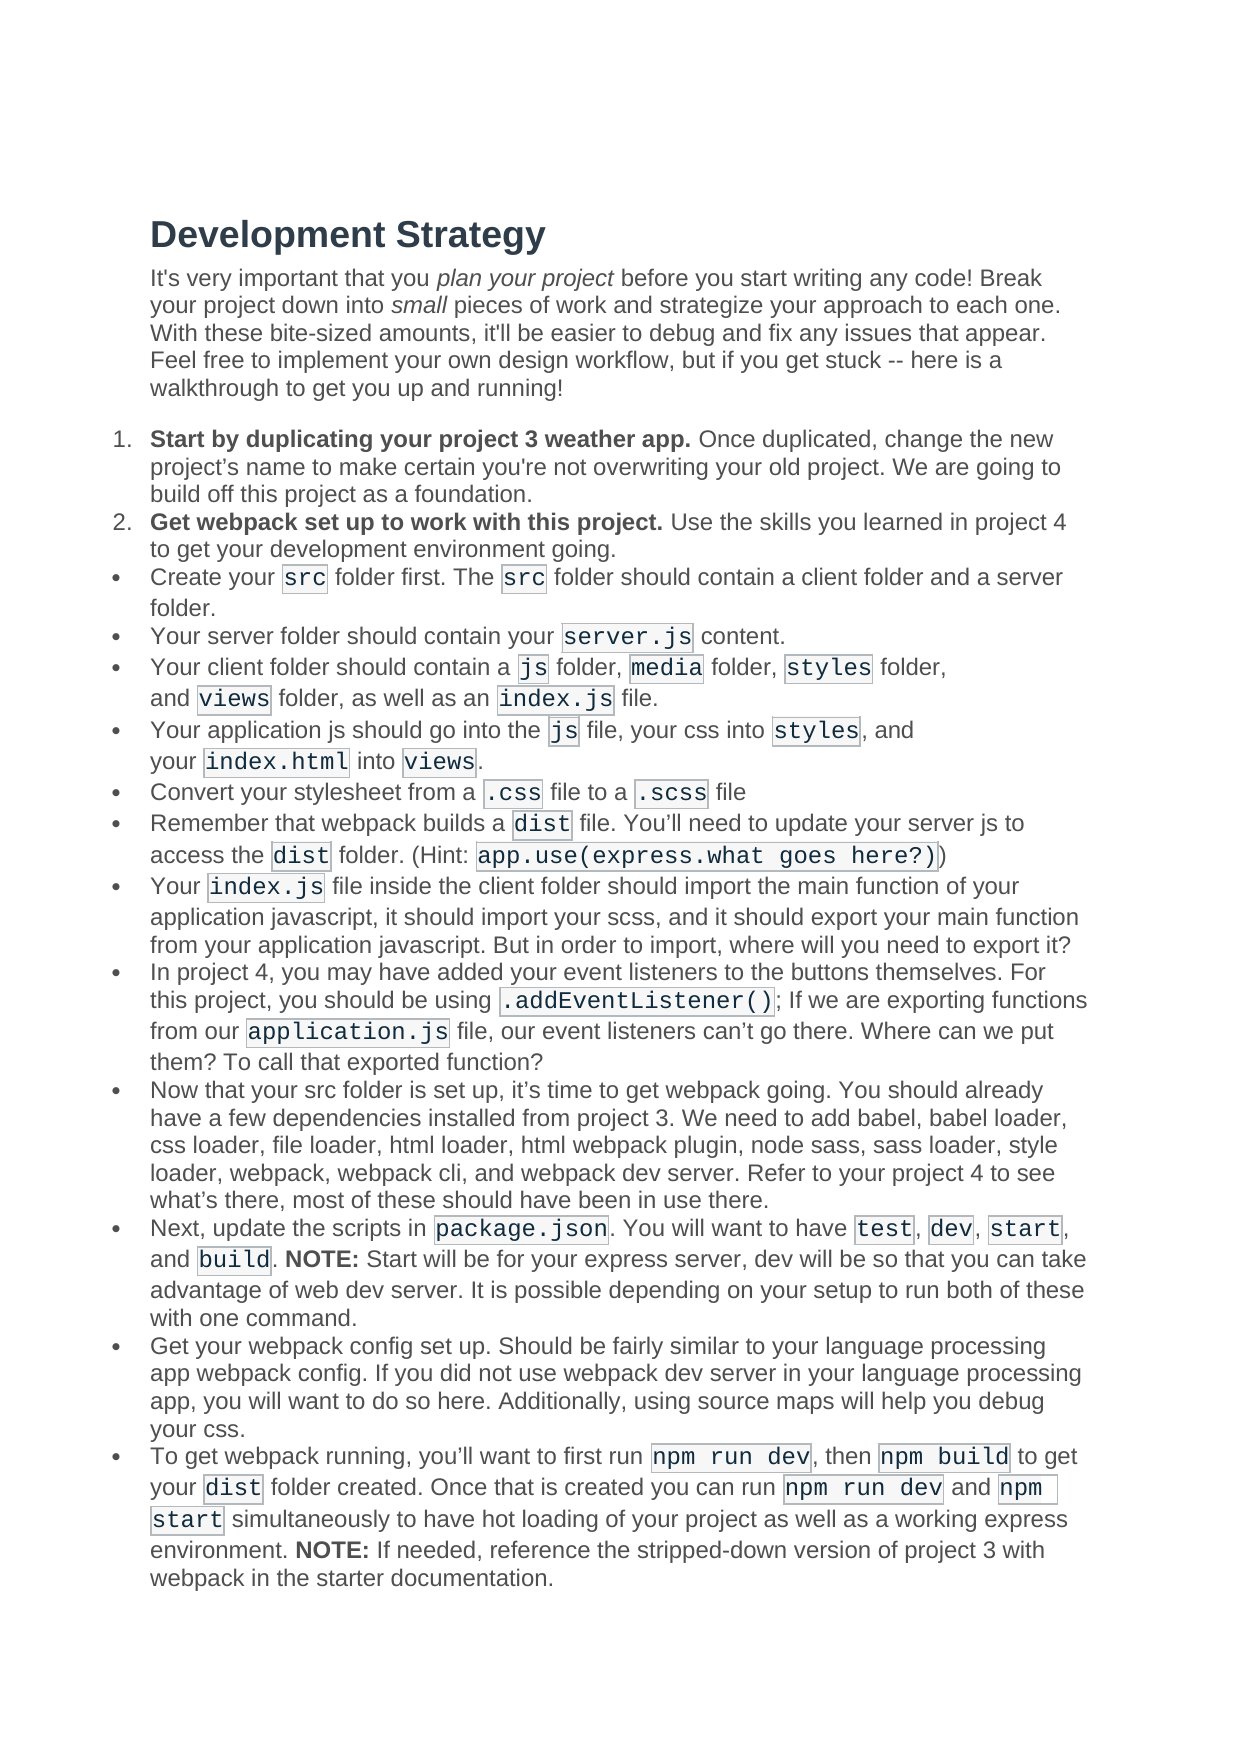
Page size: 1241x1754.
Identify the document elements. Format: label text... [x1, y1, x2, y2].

text Development Strategy [150, 212, 1090, 256]
list Your client folder should contain a js folder, media folder, styles folder, and views folder, as well as an index.js file. [519, 653, 1090, 716]
list Your application js should go into the js file, your css into styles, and your index.html into views. [112, 716, 1090, 778]
list Convert your stylesheet from a .css file to a .scss file [709, 778, 1090, 809]
list Now that your src folder is set up, it’s time to get webpack going. You should already have a few dependencies installed from project 3. We need to add babel, babel loader, css loader, file loader, html loader, html webpack plugin, node sass, sass loader, style loader, webpack, webpack cli, and webpack dev server. Refer to your project 4 to see what’s there, most of these should have been in use there. [112, 1076, 1090, 1214]
text Feel free to implement your own design workflow, but if you get stuck -- here is a walkthrough to get you up and running! [150, 346, 1090, 401]
list In project 4, you may have added your event listeners to the buttons themselves. For this project, you should be using .addEventListener(); If we are exporting functions from our application.js file, our event listeners can’t go there. Where can we put them? To call that exported function? [112, 958, 1090, 1076]
list Your server folder should contain your server.js content. [112, 622, 693, 653]
list Get webpack set up to work with this project. Use the skills you learned in project 4 to get your development environment going. [112, 508, 1090, 563]
list Remember that webpack builds a dist file. You’ll need to update your server js to access the dist folder. (Hint: app.use(express.what goes here?)) [112, 809, 1090, 872]
list Your server folder should contain your server.js content. [694, 622, 1090, 653]
list To get webpack running, you’ll want to first run npm run dev, then npm build to get your dist folder created. Once that is created you can run npm run dev and npm start simultaneously to have hot loading of your project as well as a working express environment. NOTE: If needed, reference the stripped-down version of project 3 with webpack in the starter documentation. [112, 1442, 1090, 1591]
list Create your src folder first. The src folder should contain a client folder and a server folder. [112, 563, 1090, 622]
list Get your webpack config set up. Should be fairly similar to your language processing app webpack config. If you did not use webpack dev server in your language processing app, you will want to do so here. Additionally, using source maps will help you debug your css. [112, 1332, 1090, 1442]
list Your client folder should contain a js folder, media folder, styles folder, and views folder, as well as an index.js file. [112, 653, 548, 716]
list Convert your stylesheet from a .css file to a .scss file [543, 778, 708, 809]
text It's very important that you plan your project before you start writing any code! Break your project down into small pieces of work and strategize your approach to each one. With these bite-sized amounts, it'll be easier to debug and fix any issues that appear. [150, 263, 1090, 346]
list Your index.js file inside the client folder should import the main function of your application javascript, it should import your scss, and it should export your main function from your application javascript. But in order to import, where will you need to export it? [112, 872, 1090, 958]
list Next, update the scripts in package.json. You will want to have test, dev, start, and build. NOTE: Start will be for your express server, dev will be so that you can take advantage of web dev server. It is possible depending on your setup to run both of these with one command. [112, 1214, 1090, 1332]
list Convert your stylesheet from a .css file to a .scss file [112, 778, 542, 809]
list Start by duplicating your project 3 weather app. Once duplicated, change the new project’s name to make certain you're not overwriting your old project. We are going to build off this project as a foundation. [112, 425, 1090, 508]
